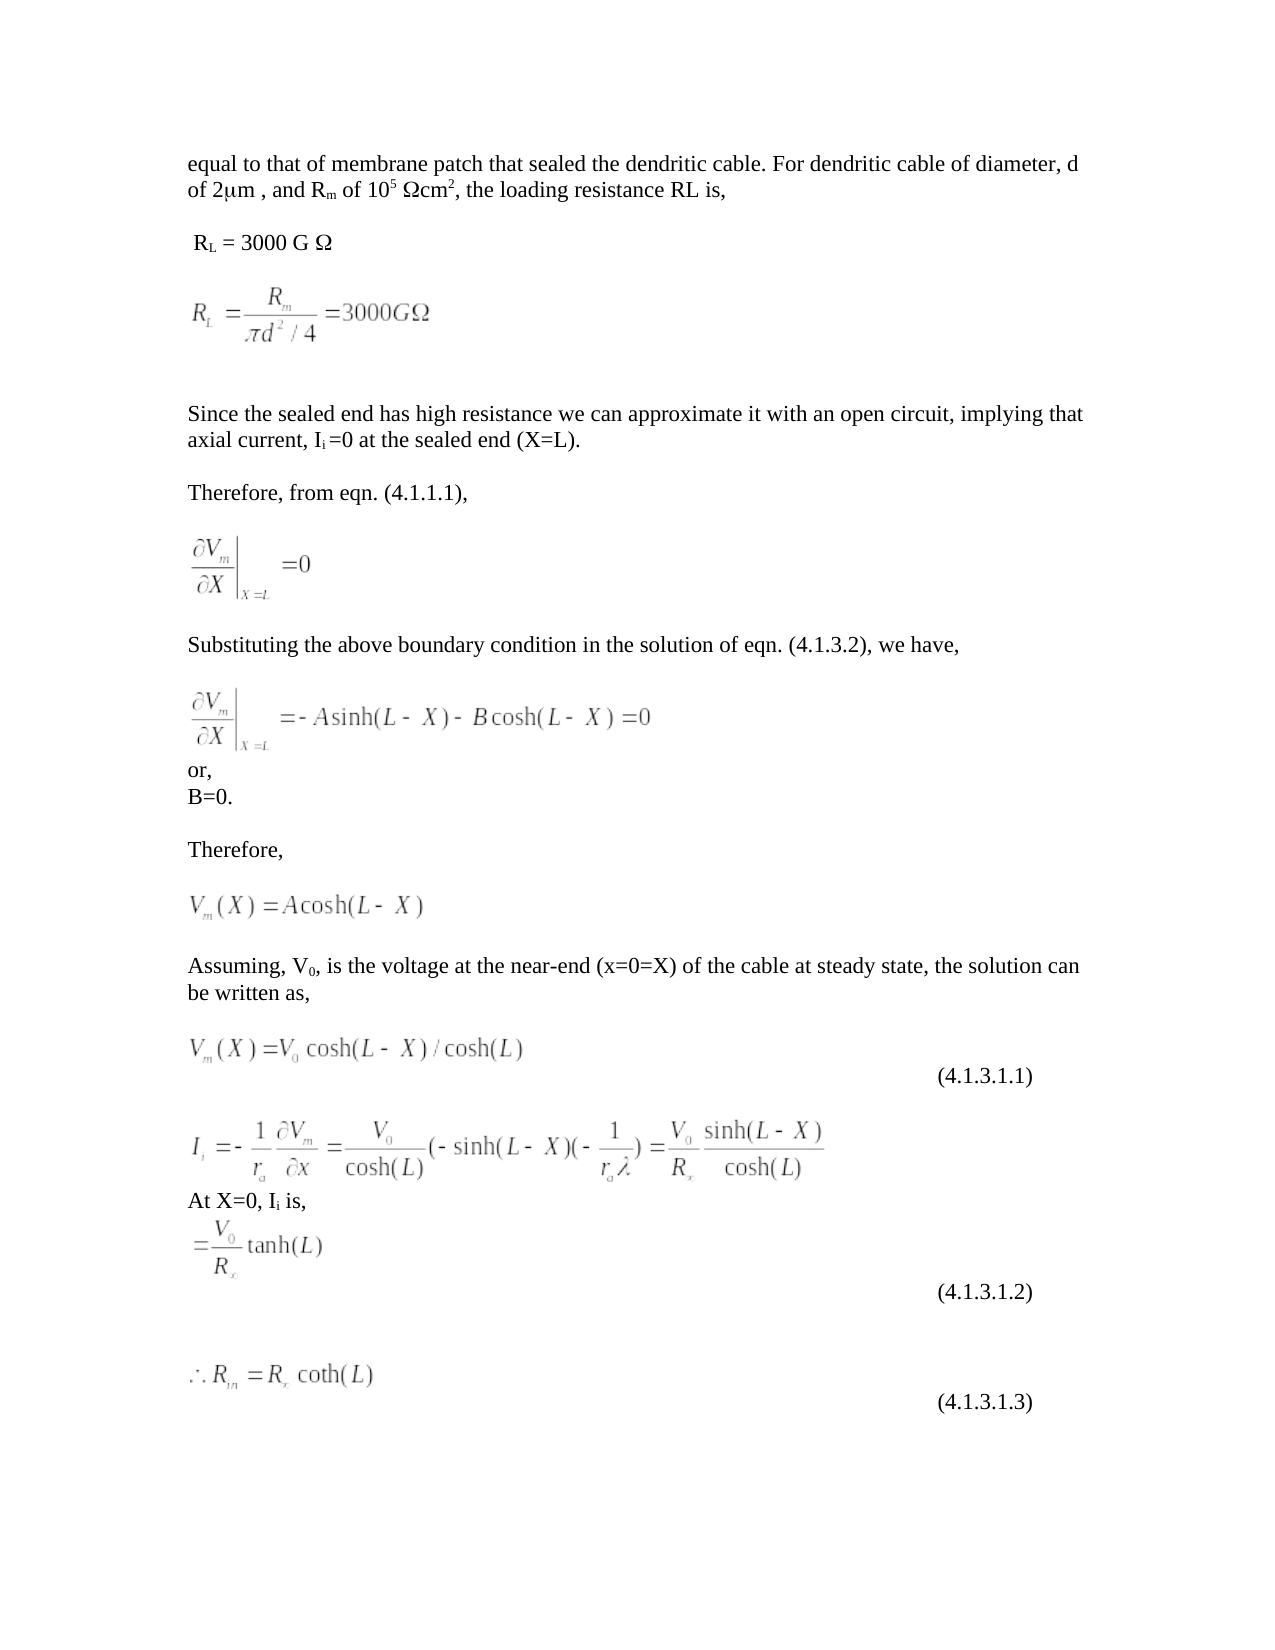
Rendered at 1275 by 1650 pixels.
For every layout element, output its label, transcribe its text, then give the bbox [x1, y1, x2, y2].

text (4.1.3.1.1) [187, 1032, 1087, 1089]
text Substituting the above boundary condition in the solution of eqn. (4.1.3.2), we have, [187, 631, 1087, 657]
text Since the sealed end has high resistance we can approximate it with an open circuit, implying that axial current, Ii =0 at the sealed end (X=L). [187, 400, 1087, 452]
text B=0. [187, 783, 1087, 809]
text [187, 150, 1087, 203]
text Therefore, from eqn. (4.1.1.1), [187, 479, 1087, 505]
text Assuming, V0, is the voltage at the near-end (x=0=X) of the cable at steady state, the solution can be written as, [187, 952, 1087, 1005]
text (4.1.3.1.3) [187, 1357, 1087, 1414]
text At X=0, Ii is, [187, 1187, 1087, 1213]
text RL = 3000 G [187, 229, 1087, 255]
text Therefore, [187, 836, 1087, 862]
text (4.1.3.1.2) [187, 1213, 1087, 1304]
text or, [187, 757, 1087, 783]
